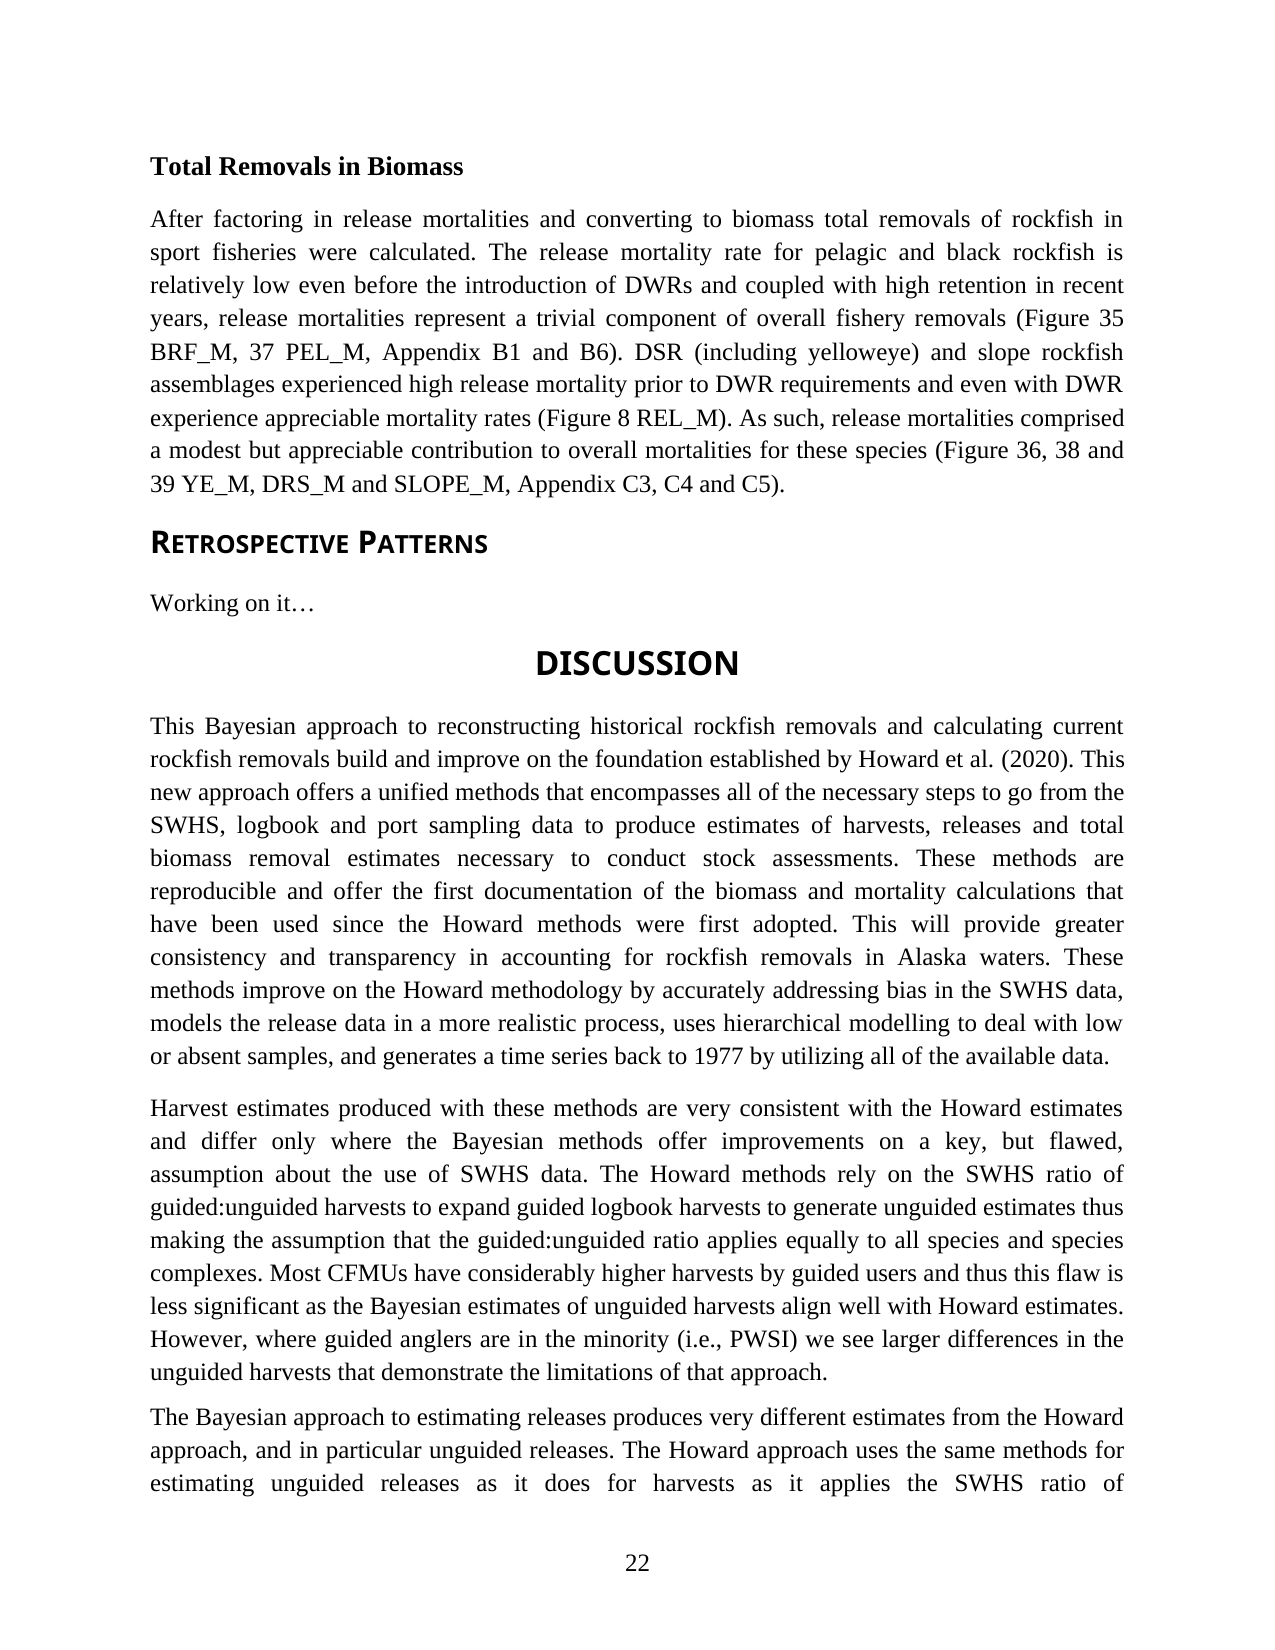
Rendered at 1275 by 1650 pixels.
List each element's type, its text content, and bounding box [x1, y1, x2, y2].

text Harvest estimates produced with these methods are very consistent with the Howard estimates and differ only where the Bayesian methods offer improvements on a key, but flawed, assumption about the use of SWHS data. The Howard methods rely on the SWHS ratio of guided:unguided harvests to expand guided logbook harvests to generate unguided estimates thus making the assumption that the guided:unguided ratio applies equally to all species and species complexes. Most CFMUs have considerably higher harvests by guided users and thus this flaw is less significant as the Bayesian estimates of unguided harvests align well with Howard estimates. However, where guided anglers are in the minority (i.e., PWSI) we see larger differences in the unguided harvests that demonstrate the limitations of that approach. [150, 1093, 1125, 1386]
text This Bayesian approach to reconstructing historical rockfish removals and calculating current rockfish removals build and improve on the foundation established by Howard et al. (2020). This new approach offers a unified methods that encompasses all of the necessary steps to go from the SWHS, logbook and port sampling data to produce estimates of harvests, releases and total biomass removal estimates necessary to conduct stock assessments. These methods are reproducible and offer the first documentation of the biomass and mortality calculations that have been used since the Howard methods were first adopted. This will provide greater consistency and transparency in accounting for rockfish removals in Alaska waters. These methods improve on the Howard methodology by accurately addressing bias in the SWHS data, models the release data in a more realistic process, uses hierarchical modelling to deal with low or absent samples, and generates a time series back to 1977 by utilizing all of the available data. [150, 711, 1125, 1070]
text Working on it… [150, 588, 1125, 617]
text After factoring in release mortalities and converting to biomass total removals of rockfish in sport fisheries were calculated. The release mortality rate for pelagic and black rockfish is relatively low even before the introduction of DWRs and coupled with high retention in recent years, release mortalities represent a trivial component of overall fishery removals (Figure 35 BRF_M, 37 PEL_M, Appendix B1 and B6). DSR (including yelloweye) and slope rockfish assemblages experienced high release mortality prior to DWR requirements and even with DWR experience appreciable mortality rates (Figure 8 REL_M). As such, release mortalities comprised a modest but appreciable contribution to overall mortalities for these species (Figure 36, 38 and 39 YE_M, DRS_M and SLOPE_M, Appendix C3, C4 and C5). [150, 204, 1125, 497]
subtitle Discussion [180, 640, 1095, 685]
subtitle Total Removals in Biomass [150, 150, 1125, 181]
subtitle Retrospective Patterns [150, 520, 1125, 563]
